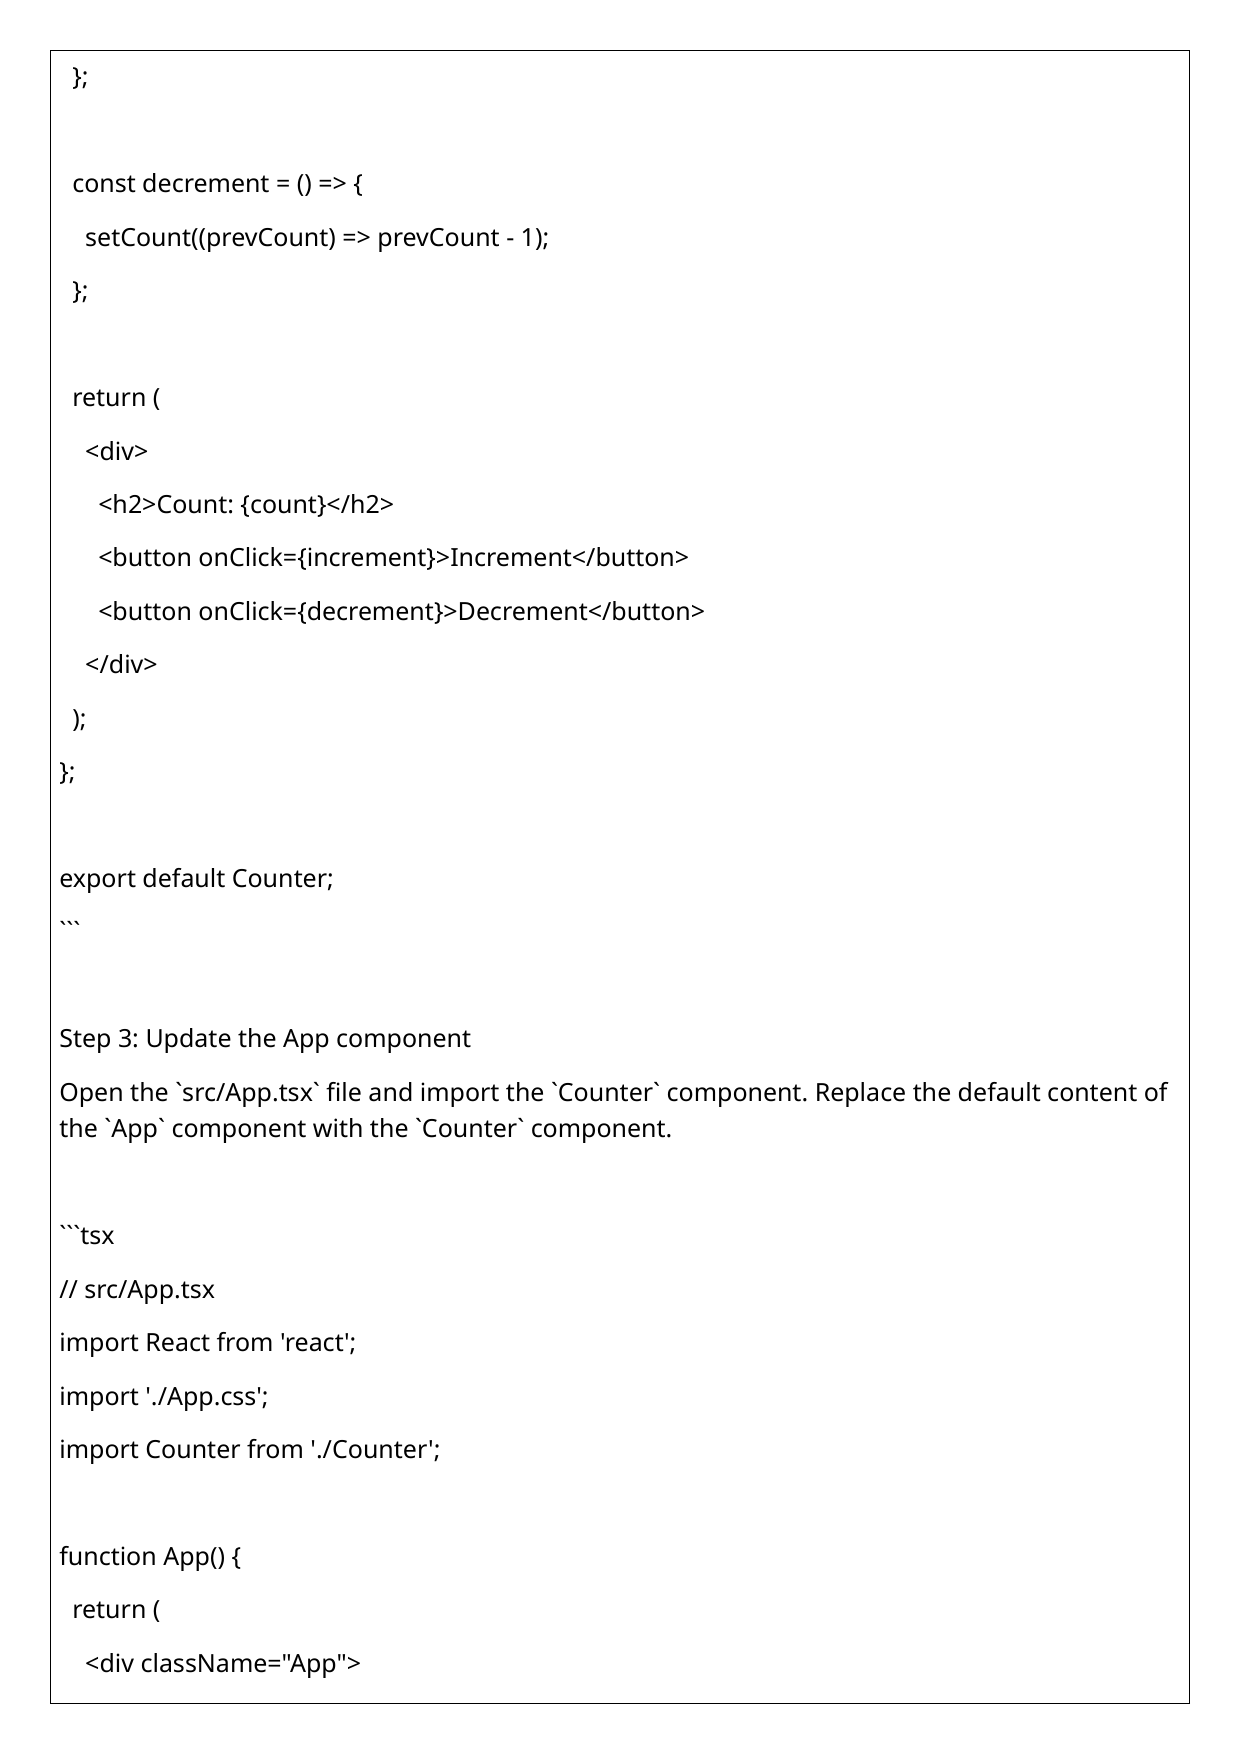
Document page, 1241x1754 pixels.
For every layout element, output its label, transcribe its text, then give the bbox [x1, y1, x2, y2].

text setCount((prevCount) => prevCount - 1); [59, 219, 1181, 253]
text ```tsx [59, 1218, 1181, 1252]
text <div> [59, 433, 1181, 467]
text const decrement = () => { [59, 166, 1181, 200]
text // src/App.tsx [59, 1271, 1181, 1306]
text return ( [59, 1592, 1181, 1626]
text <h2>Count: {count}</h2> [59, 487, 1181, 521]
text </div> [59, 647, 1181, 681]
text Step 3: Update the App component [59, 1021, 1181, 1055]
text function App() { [59, 1539, 1181, 1573]
text }; [59, 59, 1181, 93]
text <button onClick={increment}>Increment</button> [59, 540, 1181, 574]
text return ( [59, 380, 1181, 414]
text <button onClick={decrement}>Decrement</button> [59, 593, 1181, 627]
text import Counter from './Counter'; [59, 1432, 1181, 1466]
text }; [59, 273, 1181, 307]
text }; [59, 754, 1181, 788]
text <div className="App"> [59, 1646, 1181, 1679]
text import React from 'react'; [59, 1325, 1181, 1359]
text Open the `src/App.tsx` file and import the `Counter` component. Replace the default content of the `App` component with the `Counter` component. [59, 1074, 1181, 1145]
text ``` [59, 914, 1181, 948]
text export default Counter; [59, 861, 1181, 895]
text ); [59, 700, 1181, 734]
text import './App.css'; [59, 1378, 1181, 1412]
